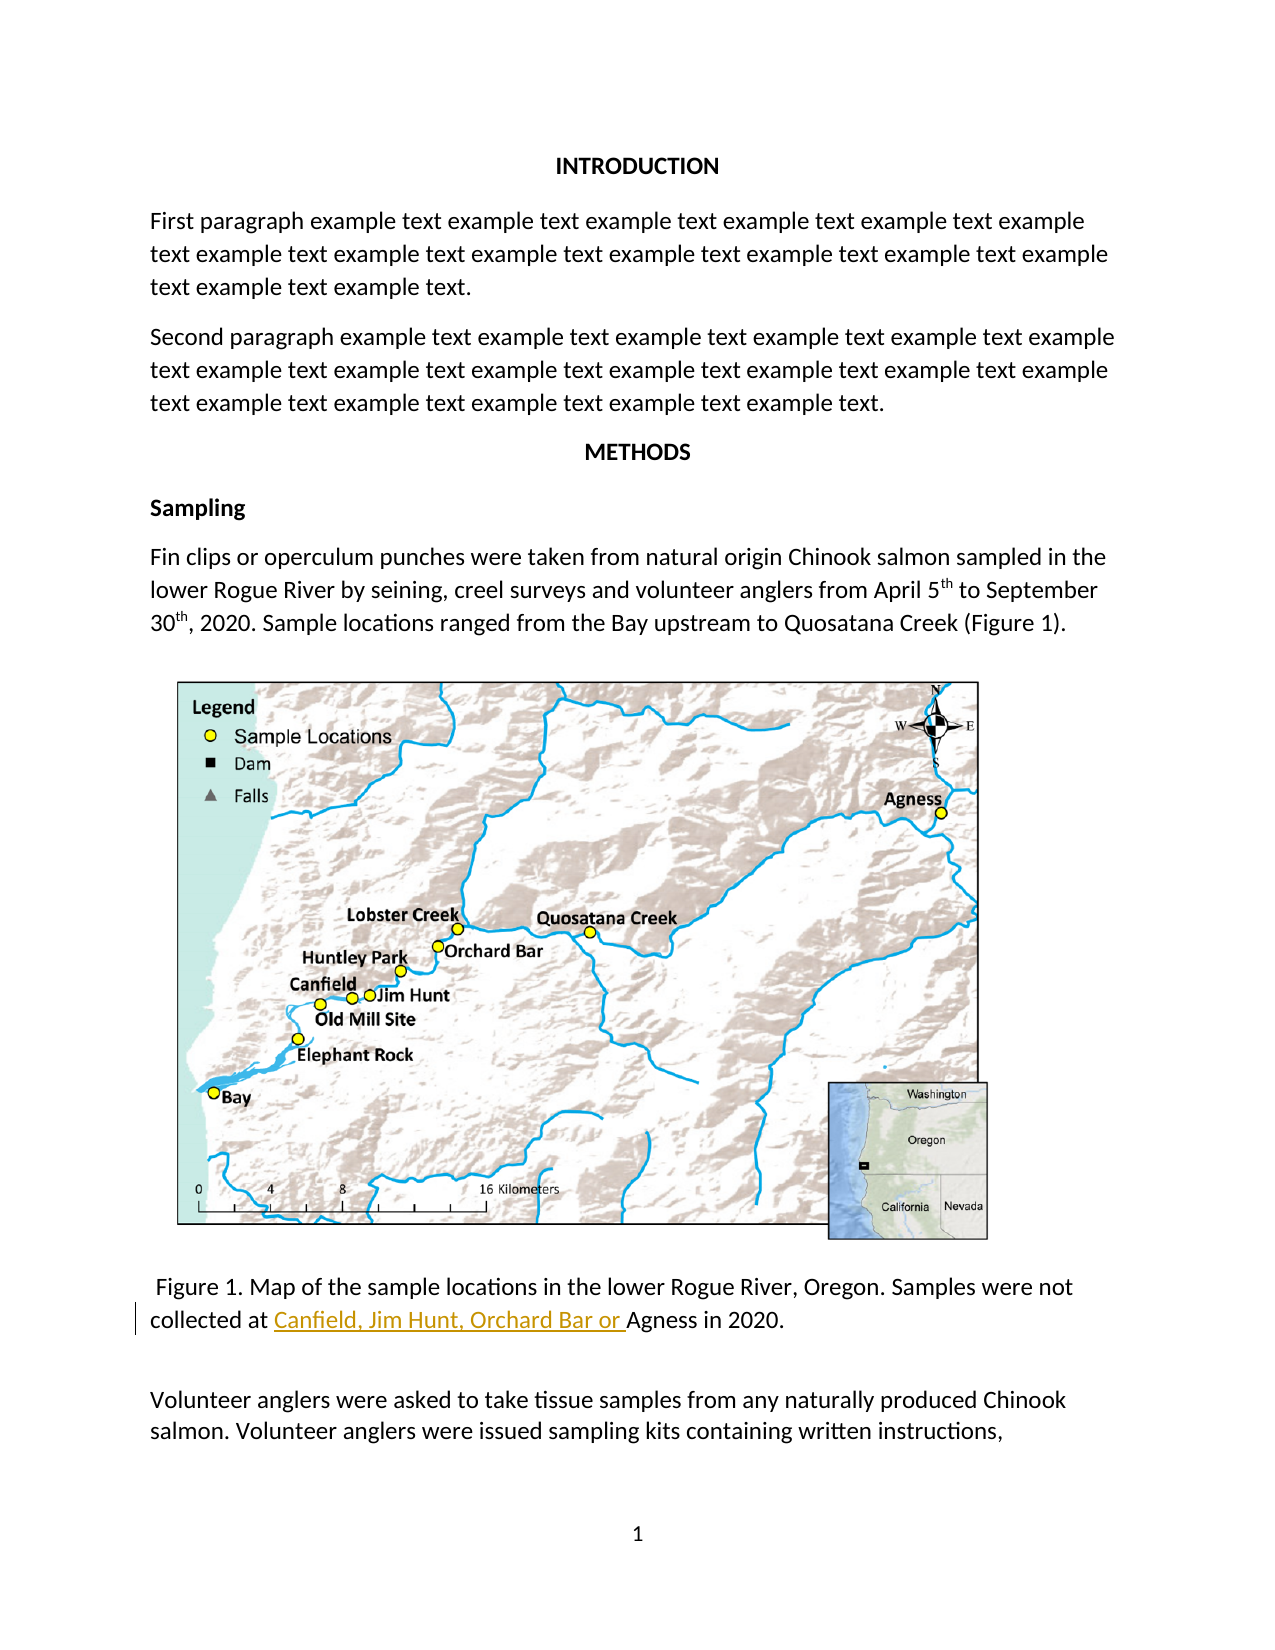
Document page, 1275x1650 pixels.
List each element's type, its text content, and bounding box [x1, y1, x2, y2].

text First paragraph example text example text example text example text example text example text example text example text example text example text example text example text example text example text example text. [150, 206, 1125, 302]
text Figure 1. Map of the sample locations in the lower Rogue River, Oregon. Samples were not collected at Agness in 2020. [150, 1271, 1125, 1335]
text Sampling [150, 492, 1125, 522]
picture [150, 656, 1014, 1253]
subtitle INTRODUCTION [150, 150, 1125, 181]
text Fin clips or operculum punches were taken from natural origin Chinook salmon sampled in the lower Rogue River by seining, creel surveys and volunteer anglers from April 5th to September 30th, 2020. Sample locations ranged from the Bay upstream to Quosatana Creek (Figure 1). [150, 541, 1125, 638]
text Second paragraph example text example text example text example text example text example text example text example text example text example text example text example text example text example text example text example text example text example text. [150, 321, 1125, 417]
subtitle METHODS [150, 436, 1125, 467]
